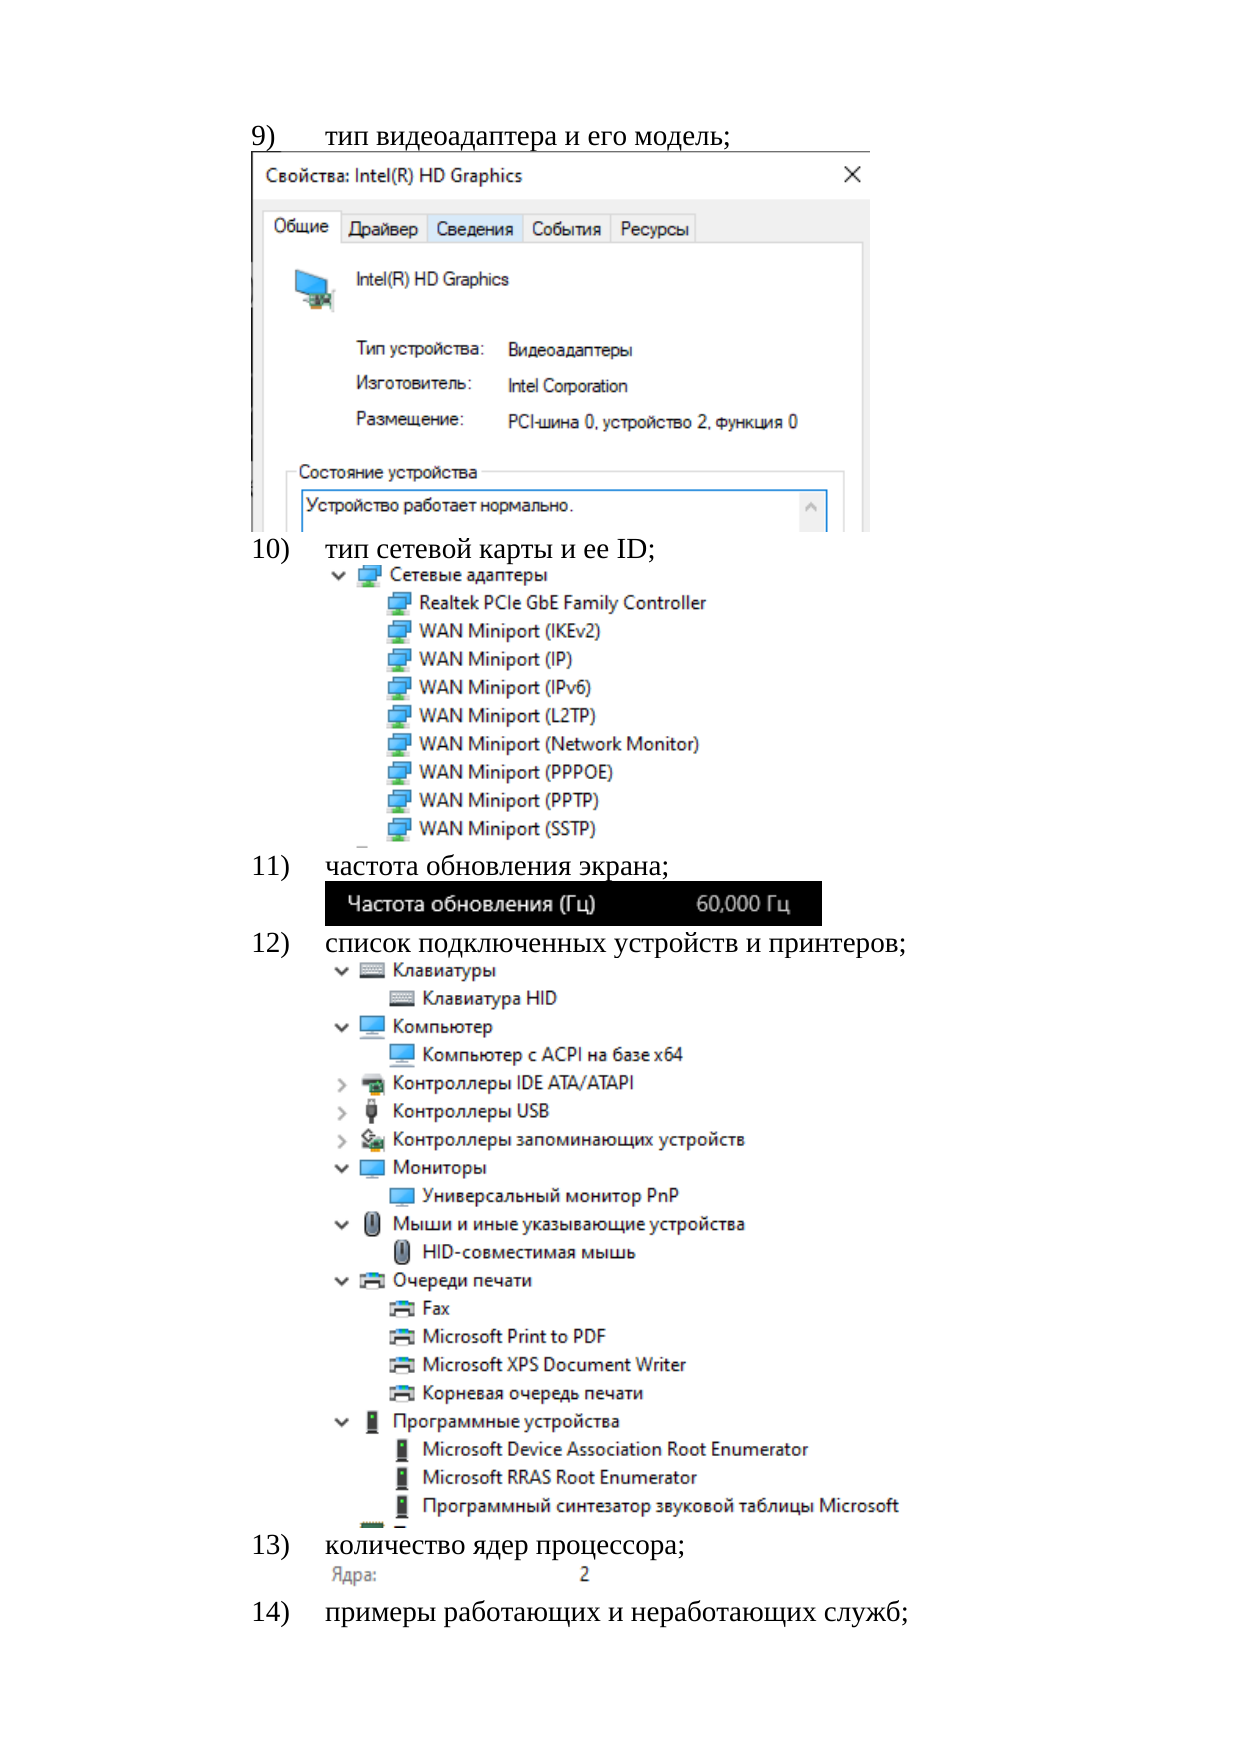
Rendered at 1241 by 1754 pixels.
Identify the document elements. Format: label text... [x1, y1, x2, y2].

list тип видеоадаптера и его модель; [177, 118, 1152, 152]
list примеры работающих и неработающих служб; [177, 1594, 1152, 1628]
picture [325, 881, 822, 926]
picture [325, 1561, 610, 1593]
list список подключенных устройств и принтеров; [177, 925, 1152, 959]
list частота обновления экрана; [177, 848, 1152, 881]
list тип сетевой карты и ее ID; [177, 531, 1152, 565]
picture [325, 565, 811, 848]
picture [251, 151, 870, 532]
picture [325, 958, 1025, 1528]
list количество ядер процессора; [177, 1527, 1152, 1561]
